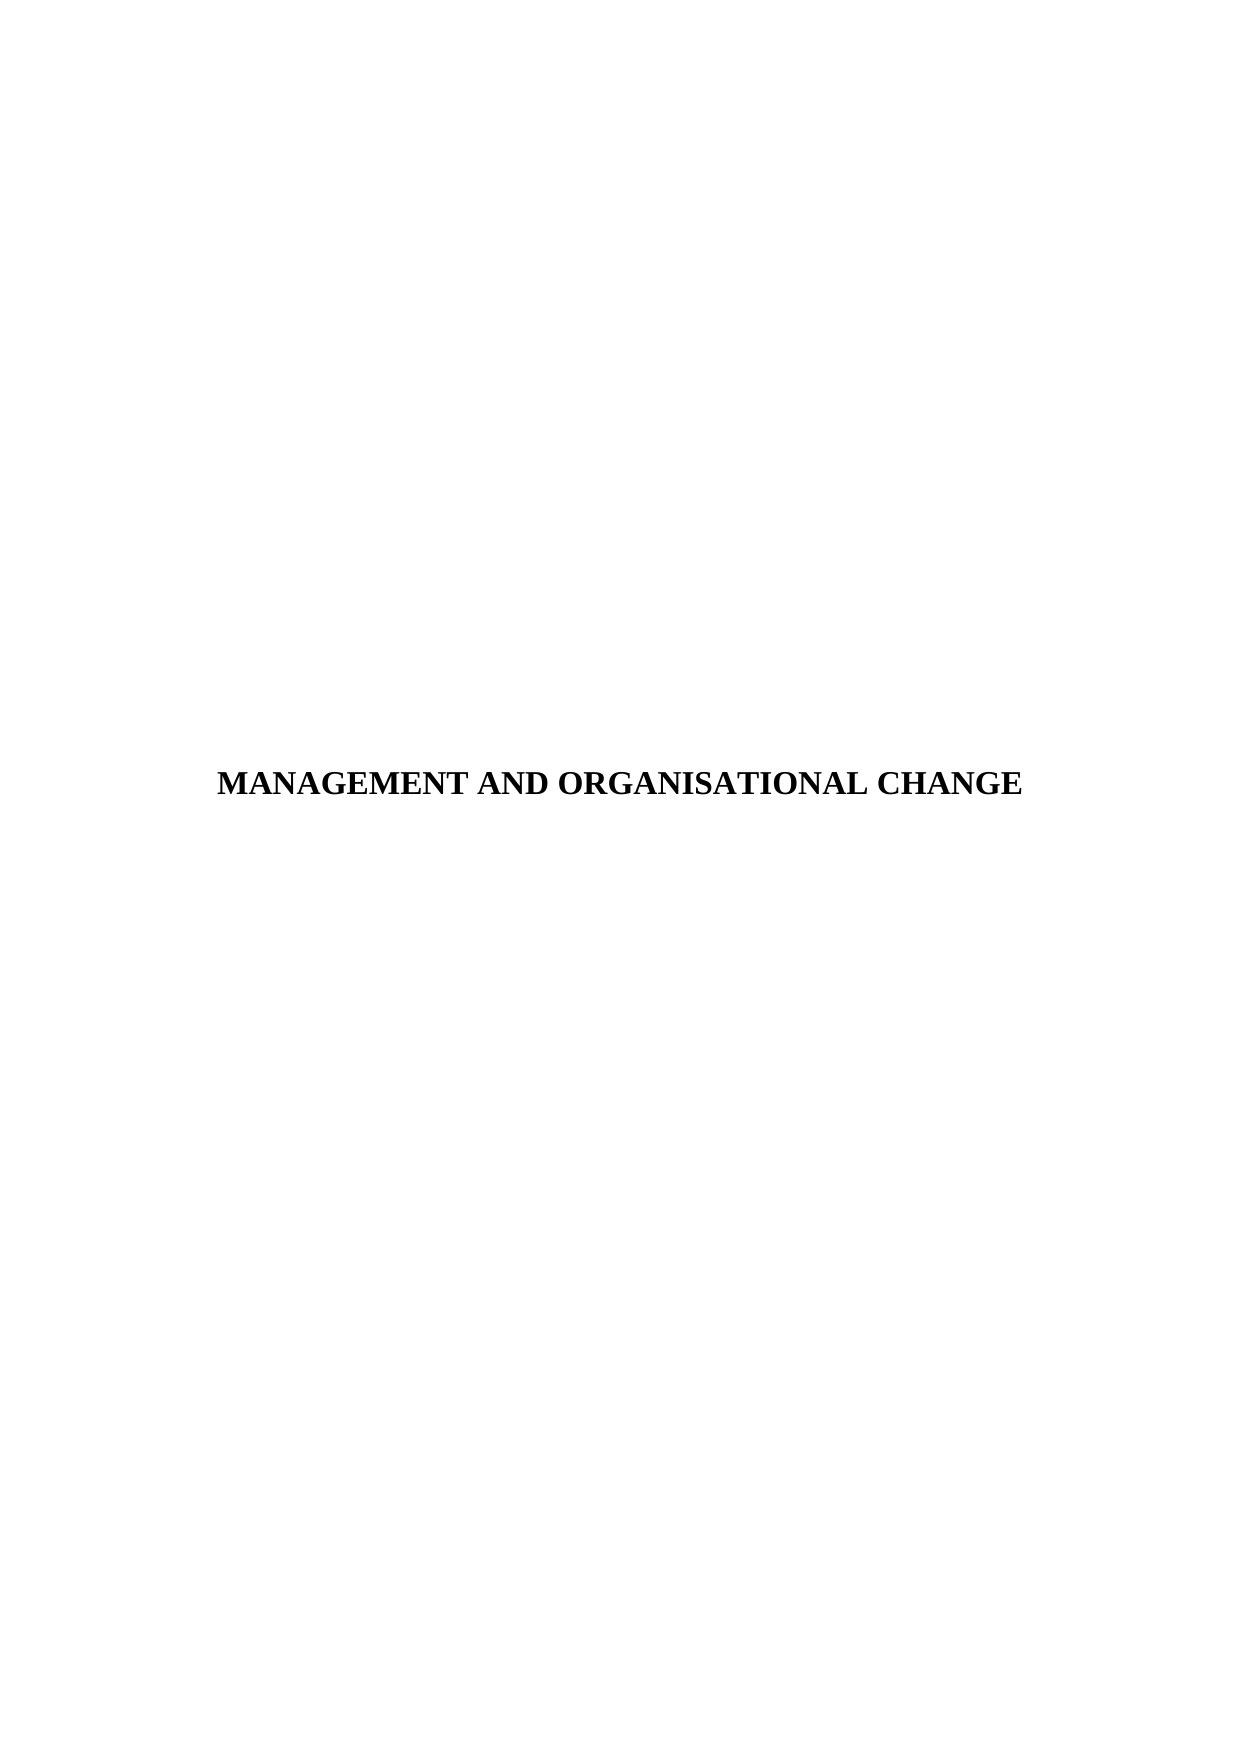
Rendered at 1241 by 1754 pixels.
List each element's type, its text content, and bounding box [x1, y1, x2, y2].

text MANAGEMENT AND ORGANISATIONAL CHANGE [150, 763, 1090, 802]
